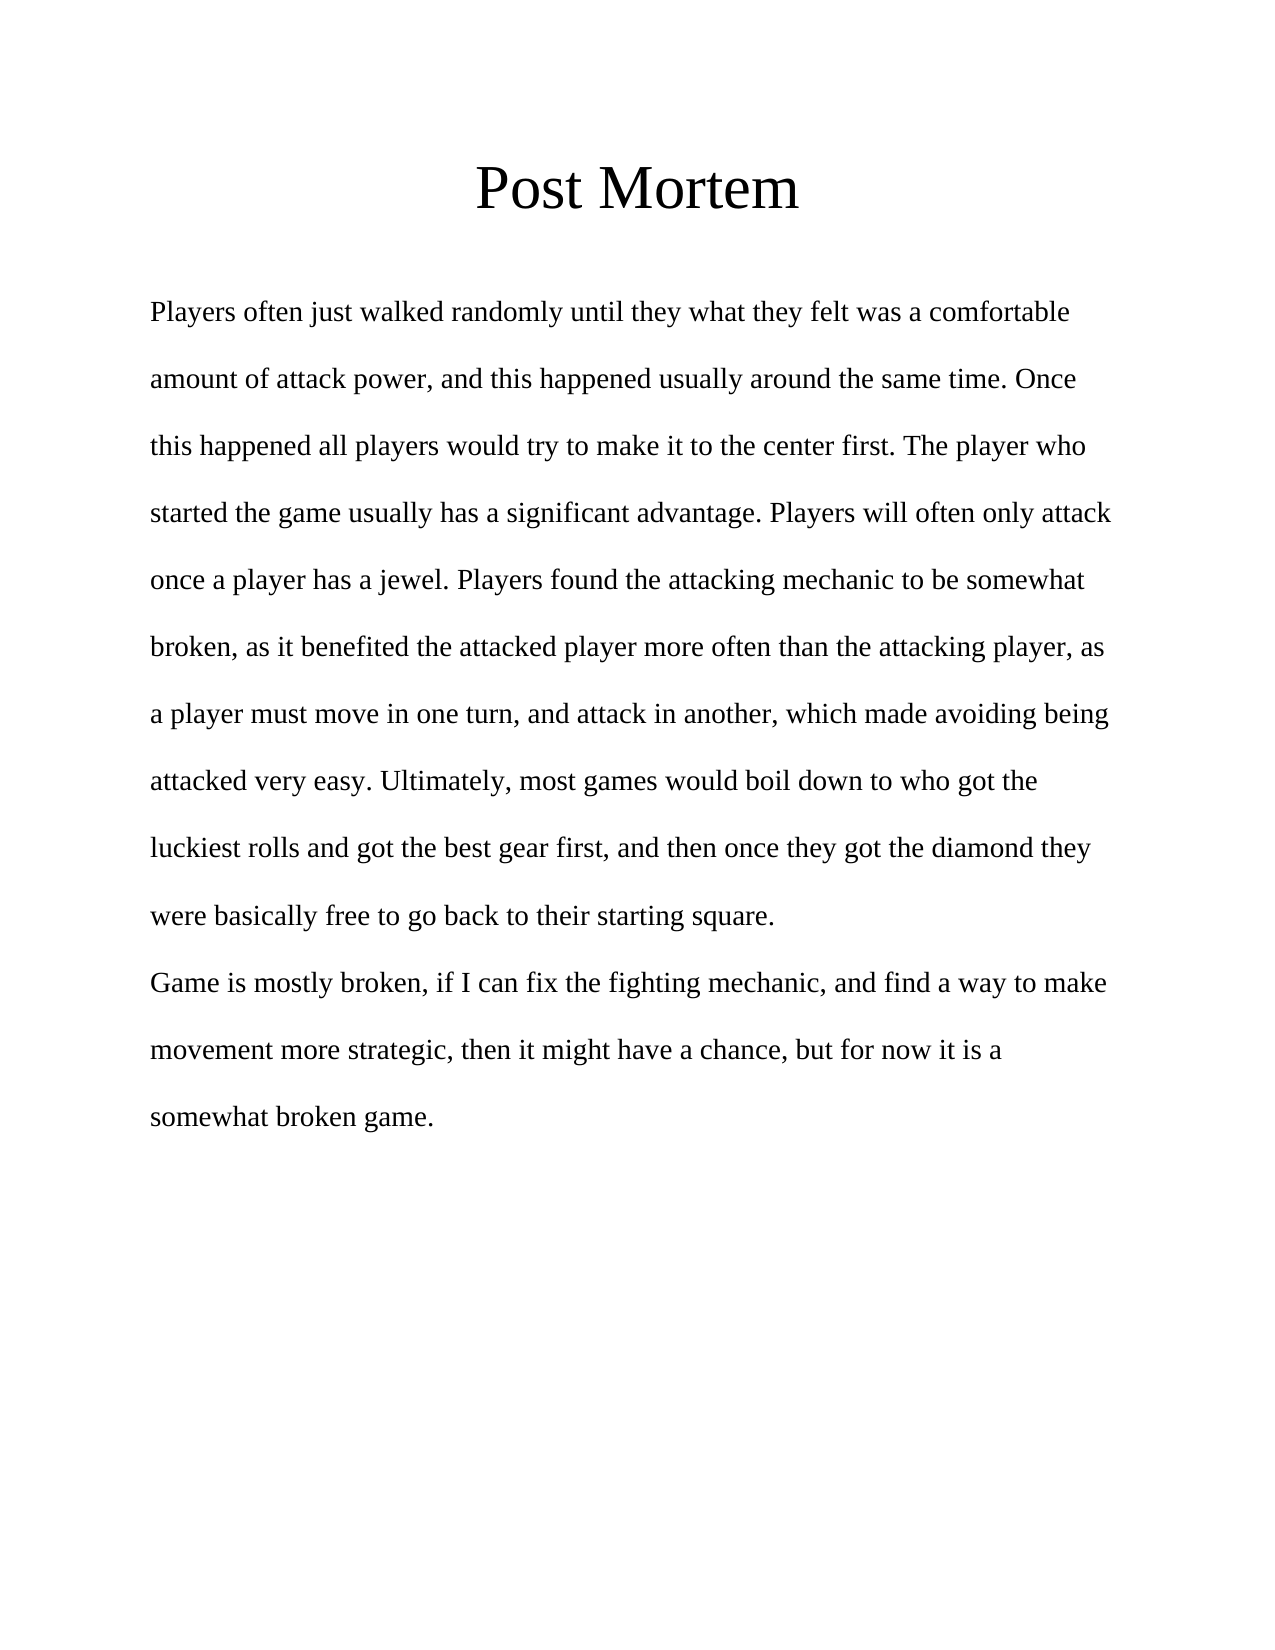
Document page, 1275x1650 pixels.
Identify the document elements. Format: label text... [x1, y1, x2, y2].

text Game is mostly broken, if I can fix the fighting mechanic, and find a way to make movement more strategic, then it might have a chance, but for now it is a somewhat broken game. [150, 965, 1125, 1132]
text Players often just walked randomly until they what they felt was a comfortable amount of attack power, and this happened usually around the same time. Once this happened all players would try to make it to the center first. The player who started the game usually has a significant advantage. Players will often only attack once a player has a jewel. Players found the attacking mechanic to be somewhat broken, as it benefited the attacked player more often than the attacking player, as a player must move in one turn, and attack in another, which made avoiding being attacked very easy. Ultimately, most games would boil down to who got the luckiest rolls and got the best gear first, and then once they got the diamond they were basically free to go back to their starting square. [150, 294, 1125, 931]
text Post Mortem [150, 150, 1125, 222]
